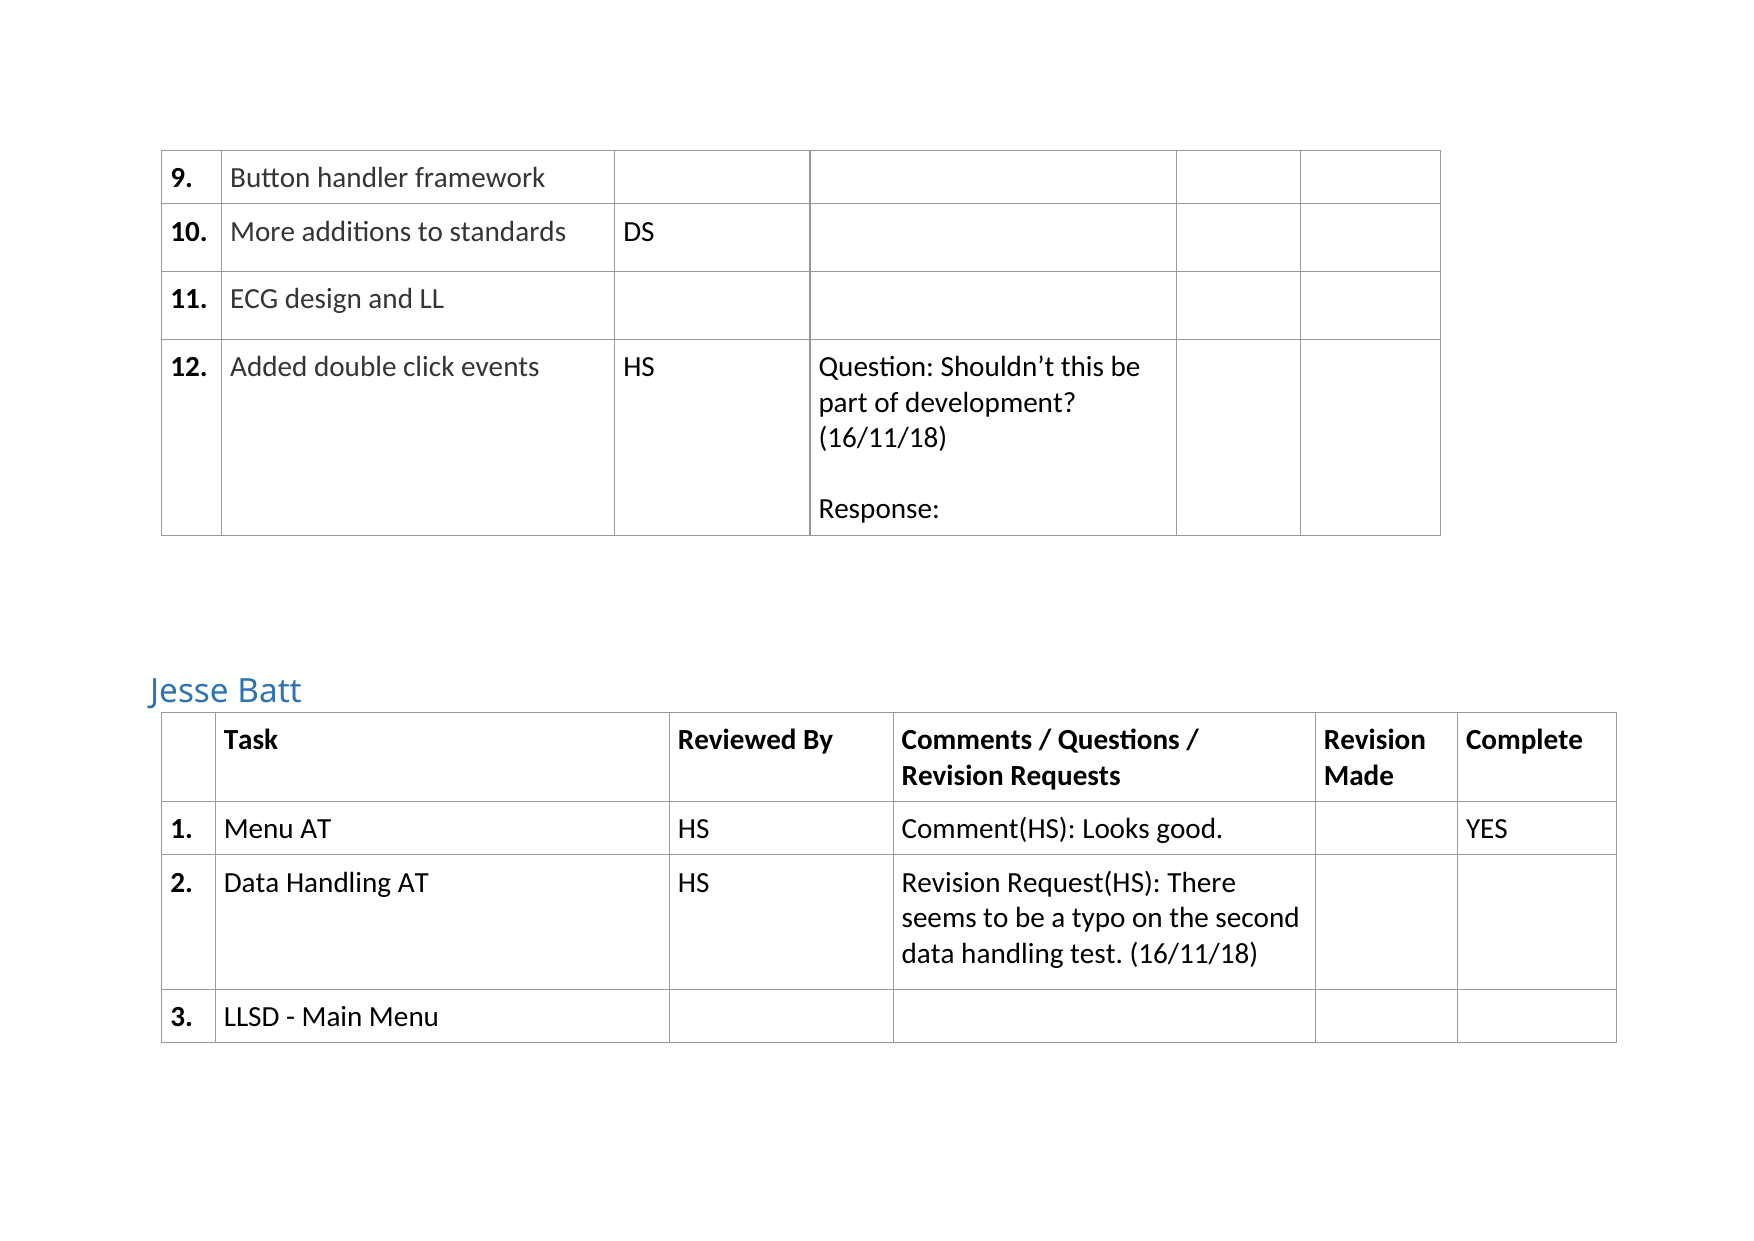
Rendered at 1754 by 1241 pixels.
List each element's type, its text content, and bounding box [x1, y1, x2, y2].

table_cell Added double click events [222, 340, 614, 534]
table_cell [1177, 151, 1300, 203]
table_cell [1177, 204, 1300, 271]
table_cell [811, 272, 1176, 339]
table_cell [1301, 204, 1440, 271]
table_header Task [216, 713, 669, 801]
table_cell Comment(HS): Looks good. [894, 802, 1315, 854]
table_cell [811, 204, 1176, 271]
table_cell [615, 151, 809, 203]
table_cell [1458, 990, 1616, 1042]
table_cell ECG design and LL [222, 272, 614, 339]
table_cell HS [615, 340, 809, 534]
table_header Revision Made [1316, 713, 1457, 801]
table_cell [615, 272, 809, 339]
table_cell [1316, 802, 1457, 854]
table_cell DS [615, 204, 809, 271]
table_cell Menu AT [216, 802, 669, 854]
table_cell [1458, 855, 1616, 989]
table_cell [1301, 151, 1440, 203]
table_cell 3. [162, 990, 215, 1042]
table_cell 10. [162, 204, 221, 271]
table_cell 1. [162, 802, 215, 854]
table_header Reviewed By [670, 713, 893, 801]
table_cell [1177, 272, 1300, 339]
table_cell YES [1458, 802, 1616, 854]
table_cell [811, 151, 1176, 203]
table_header [162, 713, 215, 801]
table_cell More additions to standards [222, 204, 614, 271]
table_cell [1301, 340, 1440, 534]
table_cell [1177, 340, 1300, 534]
table_cell [894, 990, 1315, 1042]
table_cell [1316, 990, 1457, 1042]
table_header Comments / Questions / Revision Requests [894, 713, 1315, 801]
table_cell 11. [162, 272, 221, 339]
table_cell [1301, 272, 1440, 339]
table_cell [1316, 855, 1457, 989]
table_cell Question: Shouldn’t this be part of development? (16/11/18) Response: [811, 340, 1176, 534]
table_cell Data Handling AT [216, 855, 669, 989]
table_cell 12. [162, 340, 221, 534]
table_cell Button handler framework [222, 151, 614, 203]
subtitle Jesse Batt [150, 667, 1604, 712]
table_cell [670, 990, 893, 1042]
table_cell Revision Request(HS): There seems to be a typo on the second data handling test. (16/11/18) [894, 855, 1315, 989]
table_cell 2. [162, 855, 215, 989]
table_cell HS [670, 802, 893, 854]
table_cell HS [670, 855, 893, 989]
table_cell 9. [162, 151, 221, 203]
table_header Complete [1458, 713, 1616, 801]
table_cell LLSD - Main Menu [216, 990, 669, 1042]
